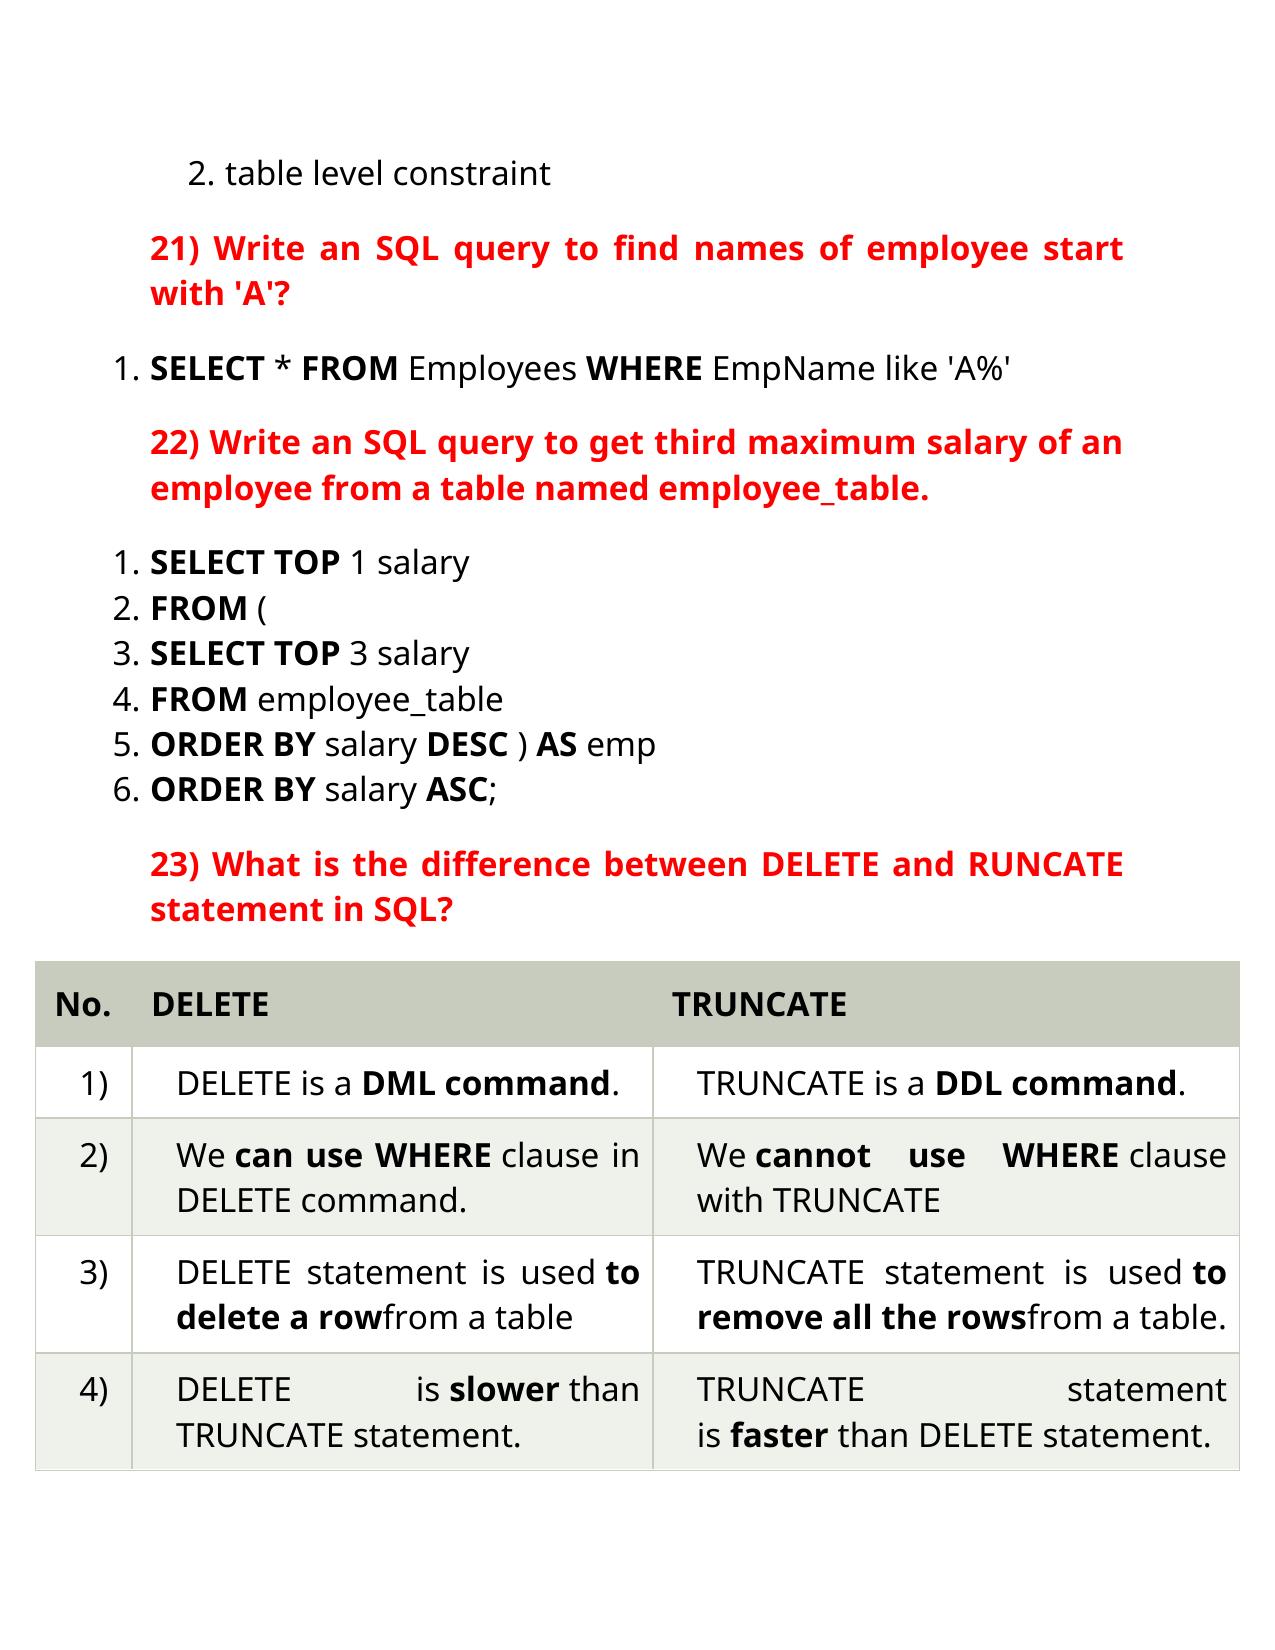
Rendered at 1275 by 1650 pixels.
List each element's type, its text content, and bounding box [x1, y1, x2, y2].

table_cell DELETE statement is used to delete a rowfrom a table [133, 1236, 652, 1352]
table_cell TRUNCATE statement is faster than DELETE statement. [654, 1354, 1239, 1469]
table_cell We can use WHERE clause in DELETE command. [133, 1119, 652, 1235]
table_cell 2) [36, 1119, 131, 1235]
table_cell TRUNCATE statement is used to remove all the rowsfrom a table. [654, 1236, 1239, 1352]
list table level constraint [187, 150, 1125, 195]
table_header TRUNCATE [653, 962, 1239, 1045]
list SELECT * FROM Employees WHERE EmpName like 'A%' [112, 344, 1125, 390]
list ORDER BY salary DESC ) AS emp [112, 721, 1125, 766]
table_cell TRUNCATE is a DDL command. [654, 1047, 1239, 1117]
table_header DELETE [132, 962, 653, 1045]
table_cell 3) [36, 1236, 131, 1352]
text 23) What is the difference between DELETE and RUNCATE statement in SQL? [150, 841, 1125, 932]
table_cell 4) [36, 1354, 131, 1469]
list FROM employee_table [112, 675, 1125, 721]
table_header No. [36, 962, 132, 1045]
table_cell 1) [36, 1047, 131, 1117]
text 22) Write an SQL query to get third maximum salary of an employee from a table named employee_table. [150, 419, 1125, 510]
list ORDER BY salary ASC; [112, 766, 1125, 812]
table_cell DELETE is slower than TRUNCATE statement. [133, 1354, 652, 1469]
list FROM ( [112, 584, 1125, 630]
table_cell We cannot use WHERE clause with TRUNCATE [654, 1119, 1239, 1235]
list SELECT TOP 1 salary [112, 539, 1125, 584]
table_cell DELETE is a DML command. [133, 1047, 652, 1117]
list SELECT TOP 3 salary [112, 630, 1125, 675]
text 21) Write an SQL query to find names of employee start with 'A'? [150, 224, 1125, 315]
